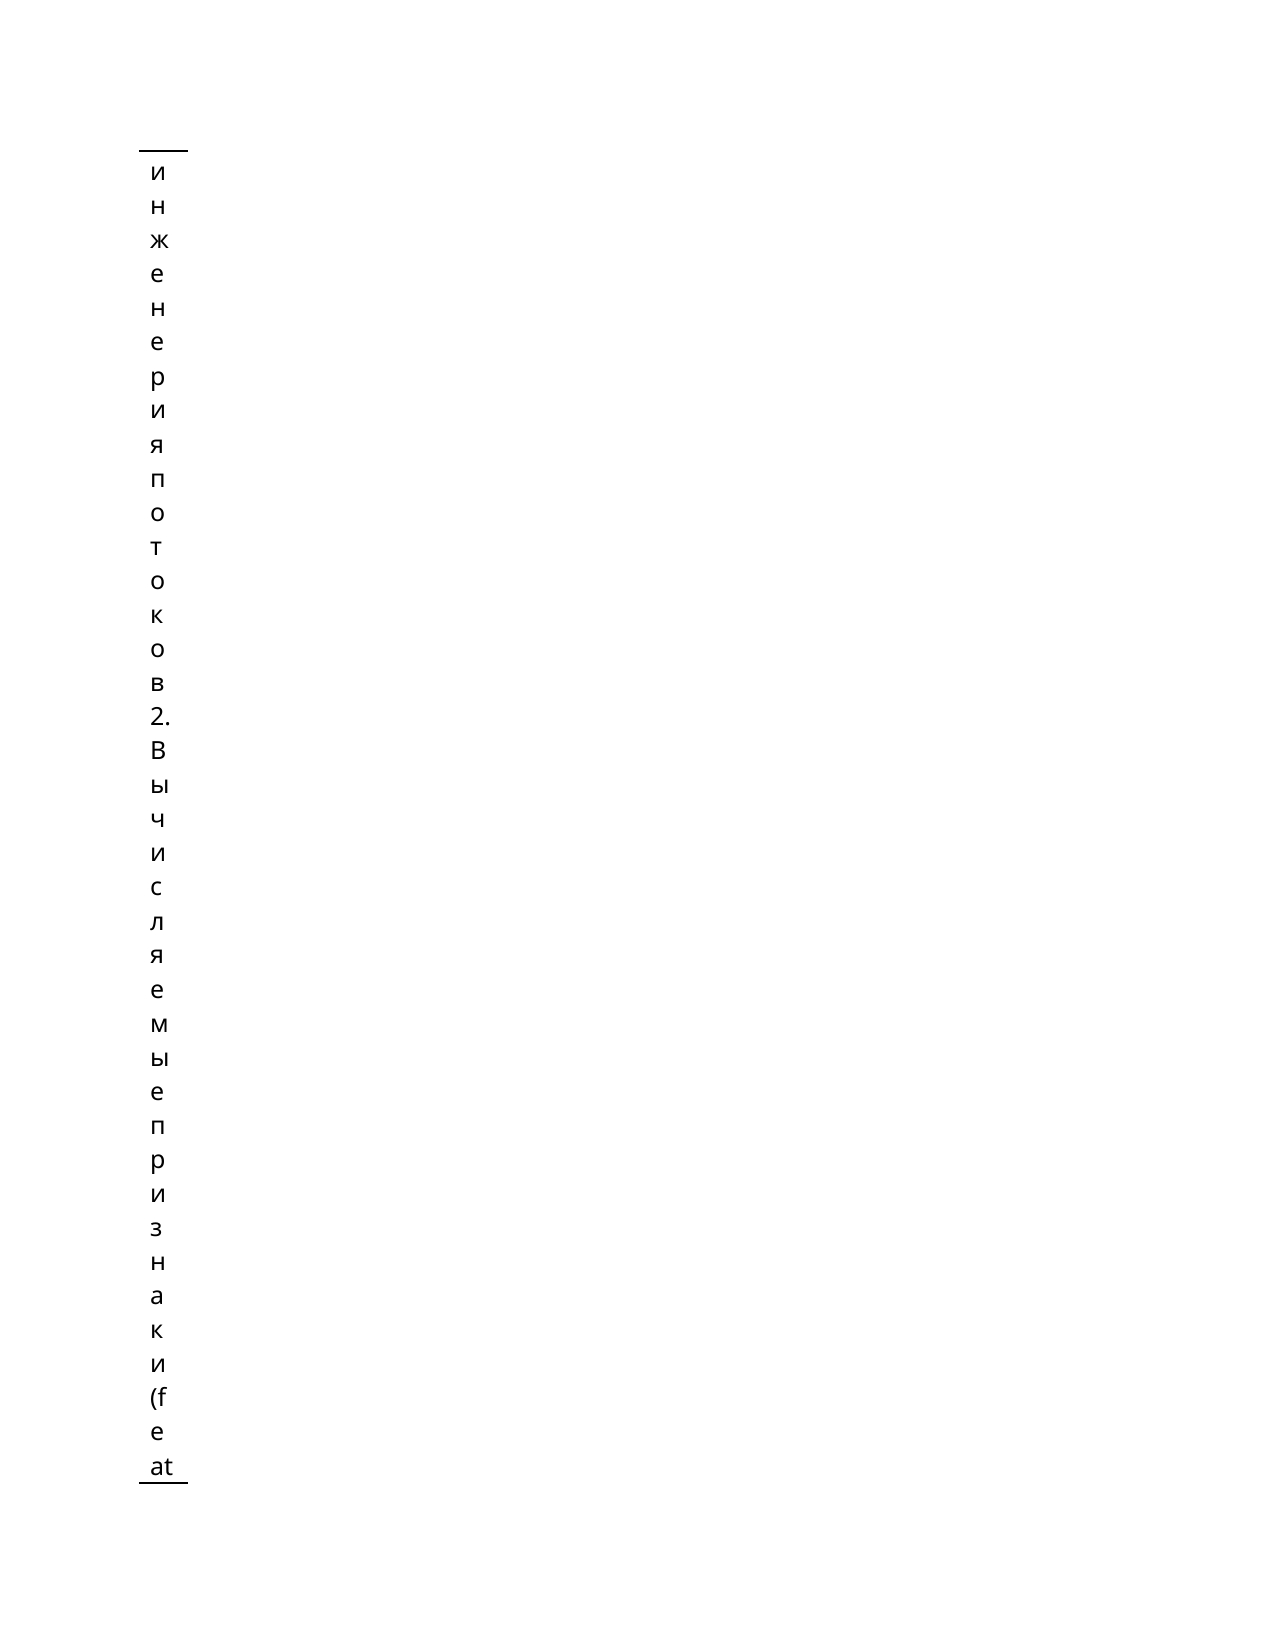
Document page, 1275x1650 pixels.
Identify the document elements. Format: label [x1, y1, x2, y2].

table_header [139, 152, 187, 1482]
